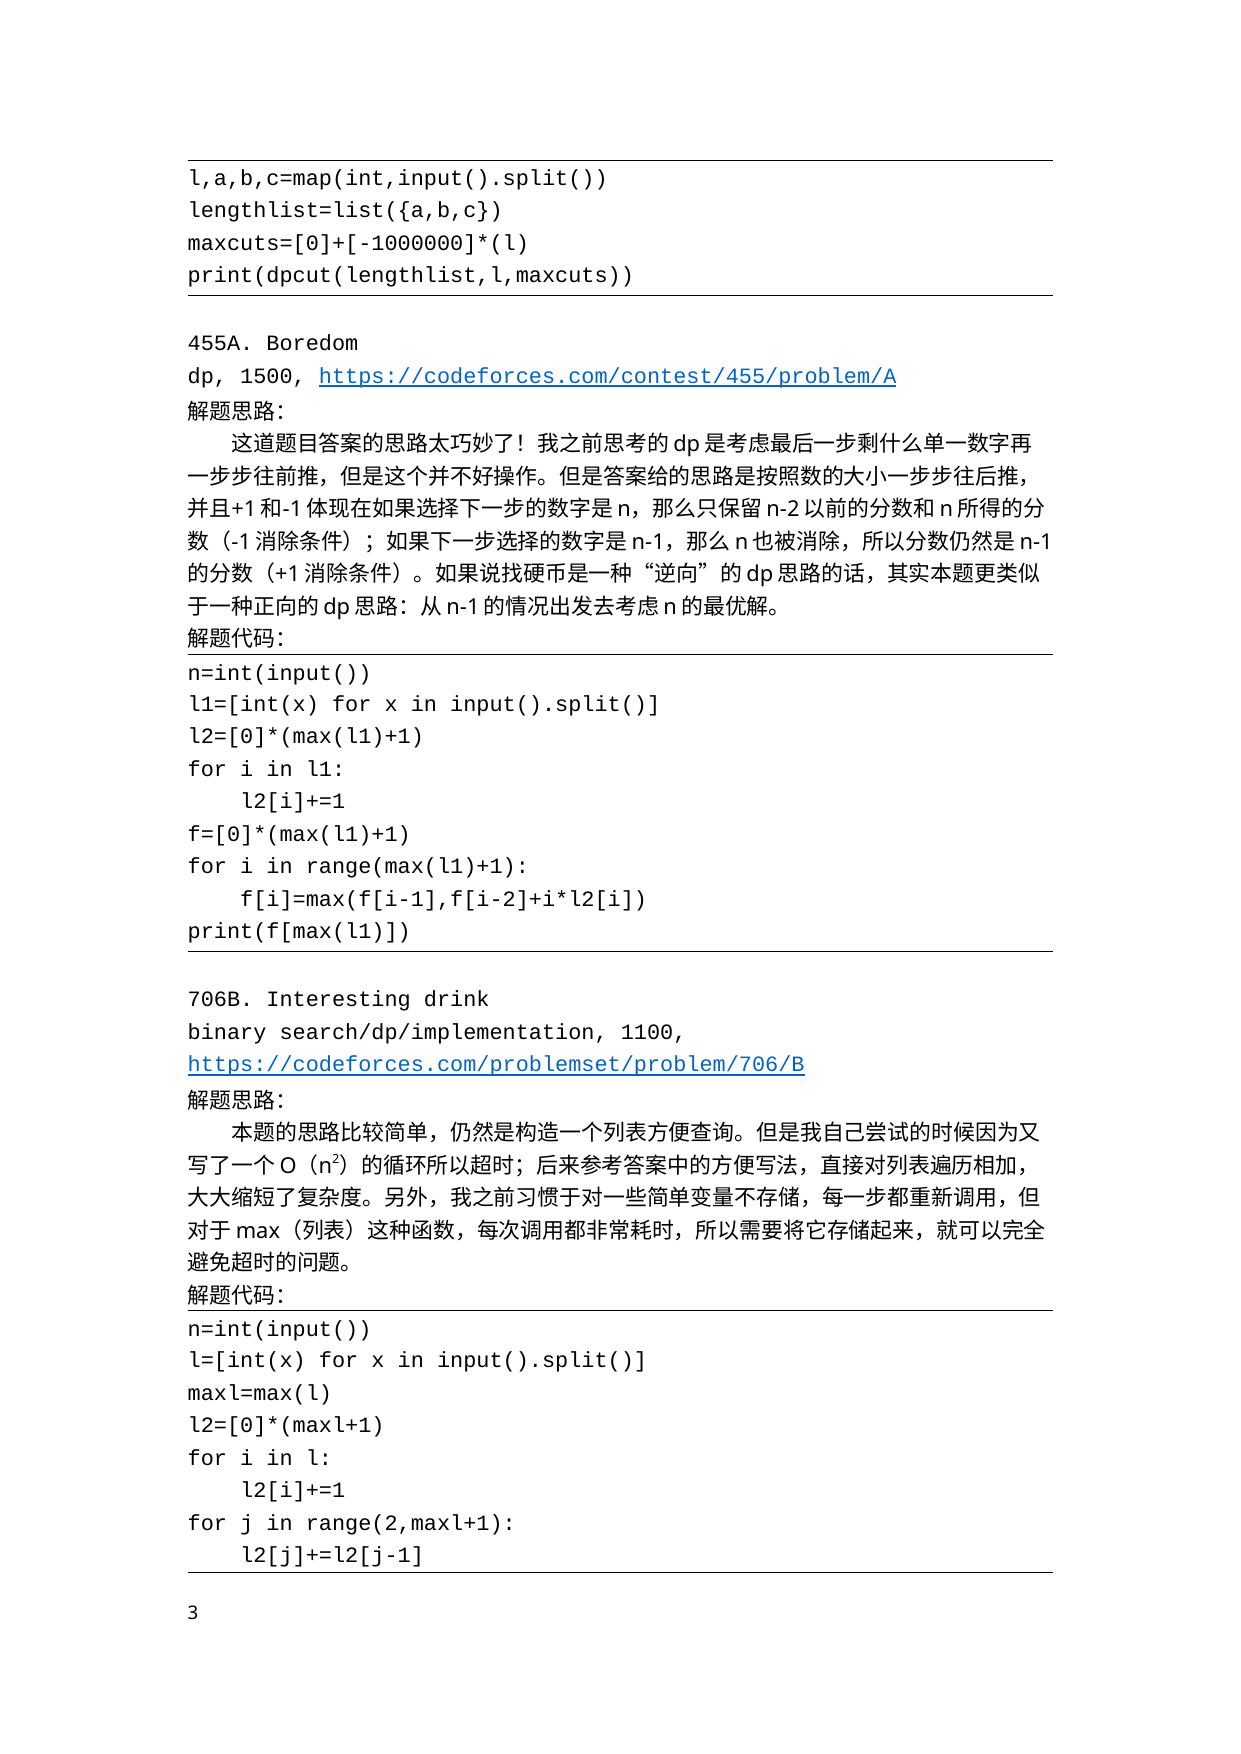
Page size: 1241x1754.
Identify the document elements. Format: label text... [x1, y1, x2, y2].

text l1=[int(x) for x in input().split()] [187, 689, 1053, 722]
text lengthlist=list({a,b,c}) [187, 195, 1053, 228]
text print(f[max(l1)]) [187, 913, 1053, 952]
text l2[j]+=l2[j-1] [187, 1540, 1053, 1573]
text maxcuts=[0]+[-1000000]*(l) [187, 228, 1053, 257]
text maxl=max(l) [187, 1378, 1053, 1410]
text binary search/dp/implementation, 1100, https://codeforces.com/problemset/problem/706/B [187, 1017, 1053, 1082]
text 706B. Interesting drink [187, 985, 1053, 1017]
text 解题思路： [187, 1082, 1053, 1115]
text 本题的思路比较简单，仍然是构造一个列表方便查询。但是我自己尝试的时候因为又写了一个O（n2）的循环所以超时；后来参考答案中的方便写法，直接对列表遍历相加，大大缩短了复杂度。另外，我之前习惯于对一些简单变量不存储，每一步都重新调用，但对于max（列表）这种函数，每次调用都非常耗时，所以需要将它存储起来，就可以完全避免超时的问题。 [187, 1115, 1053, 1277]
text dp, 1500, https://codeforces.com/contest/455/problem/A [187, 361, 1053, 393]
text ﻿n=int(input()) [187, 655, 1053, 689]
text 解题思路： [187, 393, 1053, 426]
text 455A. Boredom [187, 328, 1053, 361]
text l2[i]+=1 [187, 787, 1053, 819]
text ﻿n=int(input()) [187, 1311, 1053, 1345]
text l2[i]+=1 [187, 1475, 1053, 1508]
text for i in range(max(l1)+1): [187, 852, 1053, 884]
text print(dpcut(lengthlist,l,maxcuts)) [187, 257, 1053, 296]
text 解题代码： [187, 621, 1053, 653]
text l2=[0]*(maxl+1) [187, 1410, 1053, 1443]
text 这道题目答案的思路太巧妙了！我之前思考的dp是考虑最后一步剩什么单一数字再一步步往前推，但是这个并不好操作。但是答案给的思路是按照数的大小一步步往后推，并且+1和-1体现在如果选择下一步的数字是n，那么只保留n-2以前的分数和n所得的分数（-1消除条件）；如果下一步选择的数字是n-1，那么n也被消除，所以分数仍然是n-1的分数（+1消除条件）。如果说找硬币是一种“逆向”的dp思路的话，其实本题更类似于一种正向的dp思路：从n-1的情况出发去考虑n的最优解。 [187, 426, 1053, 621]
text for i in l: [187, 1443, 1053, 1475]
text for j in range(2,maxl+1): [187, 1508, 1053, 1540]
text f=[0]*(max(l1)+1) [187, 819, 1053, 852]
text f[i]=max(f[i-1],f[i-2]+i*l2[i]) [187, 884, 1053, 913]
text l=[int(x) for x in input().split()] [187, 1345, 1053, 1378]
text for i in l1: [187, 754, 1053, 787]
text 解题代码： [187, 1277, 1053, 1310]
text l2=[0]*(max(l1)+1) [187, 722, 1053, 754]
text l,a,b,c=map(int,input().split()) [187, 161, 1053, 195]
